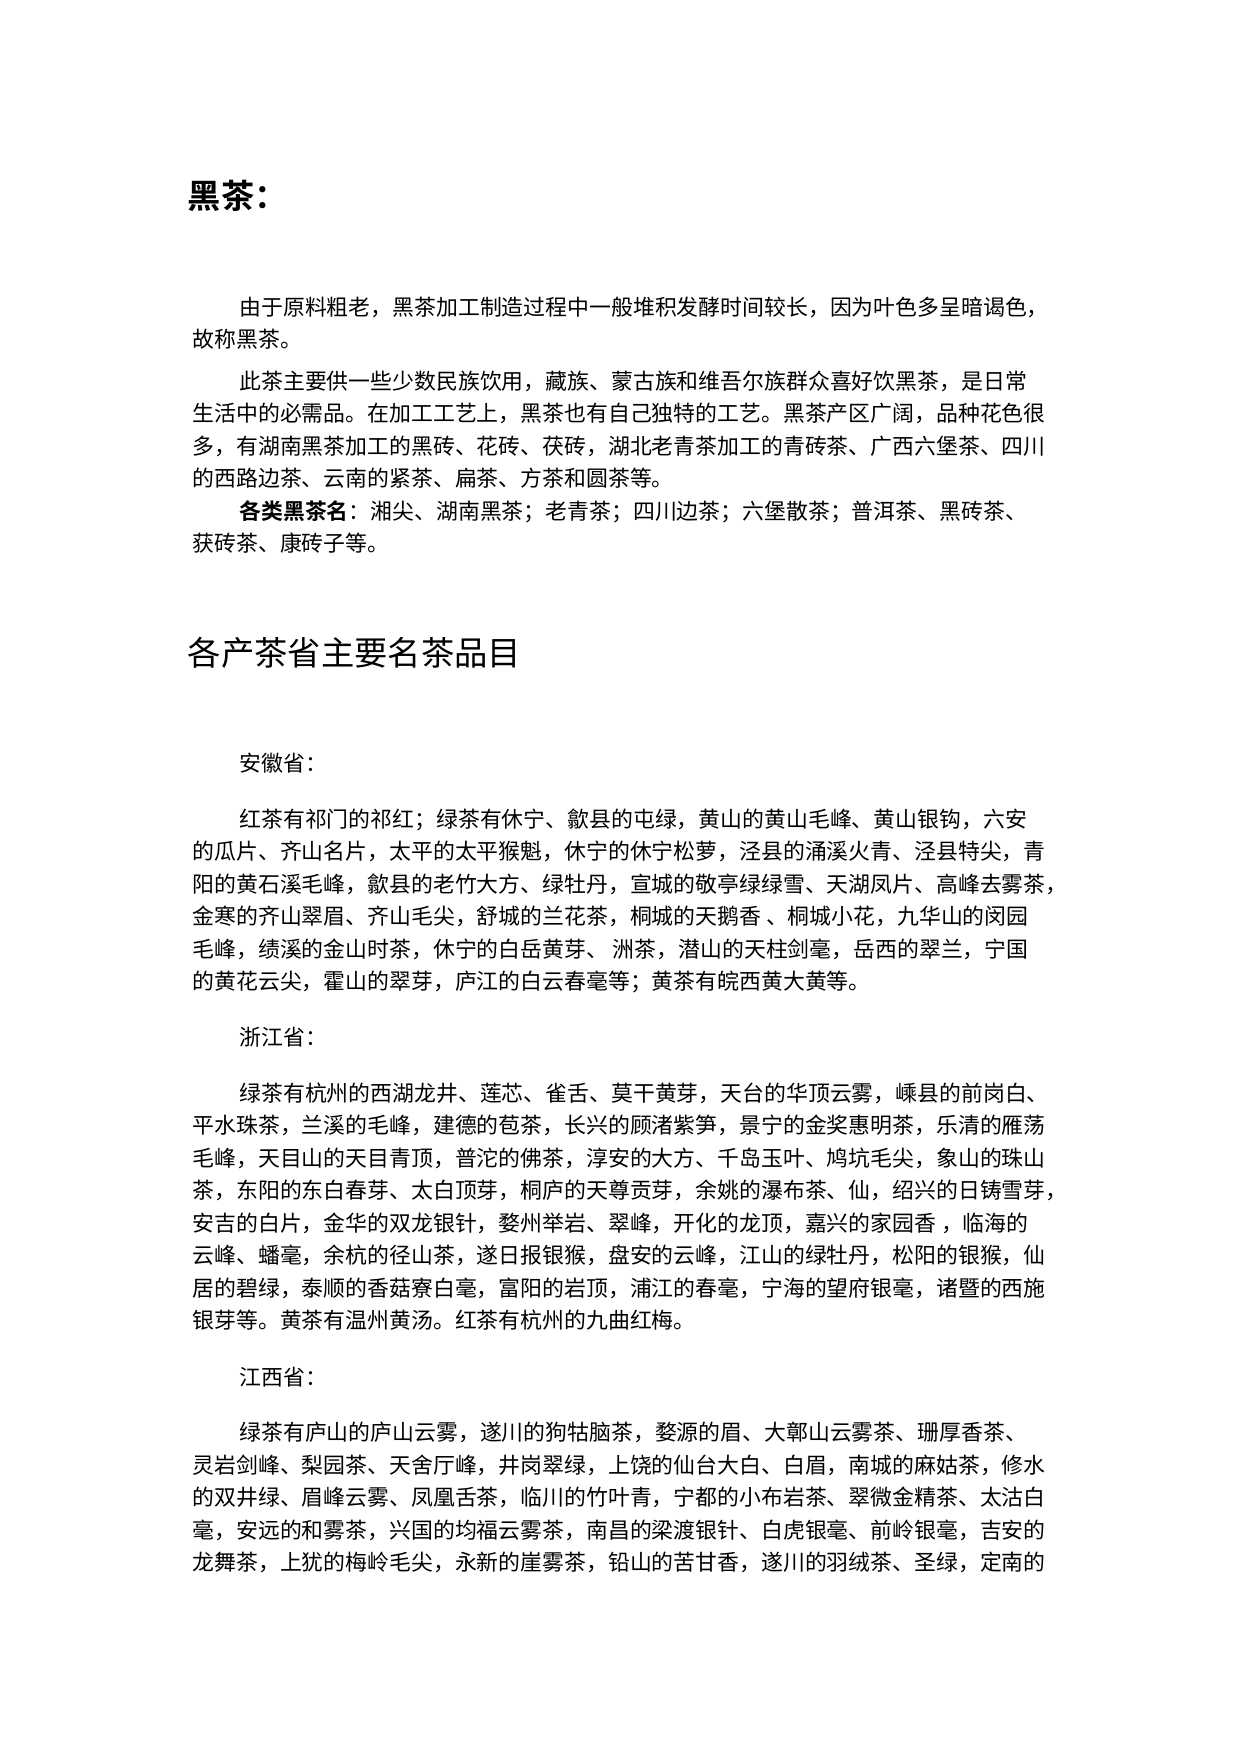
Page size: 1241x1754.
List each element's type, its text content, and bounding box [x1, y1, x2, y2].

text 浙江省： [192, 1020, 1048, 1052]
subtitle 各产茶省主要名茶品目 [187, 618, 1053, 683]
text 绿茶有杭州的西湖龙井、莲芯、雀舌、莫干黄芽，天台的华顶云雾，嵊县的前岗白、平水珠茶，兰溪的毛峰，建德的苞茶，长兴的顾渚紫笋，景宁的金奖惠明茶，乐清的雁荡毛峰，天目山的天目青顶，普沱的佛茶，淳安的大方、千岛玉叶、鸠坑毛尖，象山的珠山茶，东阳的东白春芽、太白顶芽，桐庐的天尊贡芽，余姚的瀑布茶、仙，绍兴的日铸雪芽，安吉的白片，金华的双龙银针，婺州举岩、翠峰，开化的龙顶，嘉兴的家园香 ，临海的云峰、蟠毫，余杭的径山茶，遂日报银猴，盘安的云峰，江山的绿牡丹，松阳的银猴，仙居的碧绿，泰顺的香菇寮白毫，富阳的岩顶，浦江的春毫，宁海的望府银毫，诸暨的西施银芽等。黄茶有温州黄汤。红茶有杭州的九曲红梅。 [192, 1076, 1048, 1336]
text 各类黑茶名：湘尖、湖南黑茶；老青茶；四川边茶；六堡散茶；普洱茶、黑砖茶、获砖茶、康砖子等。 [192, 493, 1048, 558]
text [192, 1415, 1048, 1577]
text 红茶有祁门的祁红；绿茶有休宁、歙县的屯绿，黄山的黄山毛峰、黄山银钩，六安的瓜片、齐山名片，太平的太平猴魁，休宁的休宁松萝，泾县的涌溪火青、泾县特尖，青阳的黄石溪毛峰，歙县的老竹大方、绿牡丹，宣城的敬亭绿绿雪、天湖凤片、高峰去雾茶，金寒的齐山翠眉、齐山毛尖，舒城的兰花茶，桐城的天鹅香 、桐城小花，九华山的闵园毛峰，绩溪的金山时茶，休宁的白岳黄芽、 洲茶，潜山的天柱剑毫，岳西的翠兰，宁国的黄花云尖，霍山的翠芽，庐江的白云春毫等；黄茶有皖西黄大黄等。 [192, 801, 1048, 996]
text 江西省： [192, 1359, 1048, 1392]
subtitle 黑茶： [187, 162, 1053, 227]
text 由于原料粗老，黑茶加工制造过程中一般堆积发酵时间较长，因为叶色多呈暗谒色，故称黑茶。 [192, 289, 1048, 354]
text 此茶主要供一些少数民族饮用，藏族、蒙古族和维吾尔族群众喜好饮黑茶，是日常生活中的必需品。在加工工艺上，黑茶也有自己独特的工艺。黑茶产区广阔，品种花色很多，有湖南黑茶加工的黑砖、花砖、茯砖，湖北老青茶加工的青砖茶、广西六堡茶、四川的西路边茶、云南的紧茶、扁茶、方茶和圆茶等。 [192, 363, 1048, 493]
text 安徽省： [192, 745, 1048, 778]
